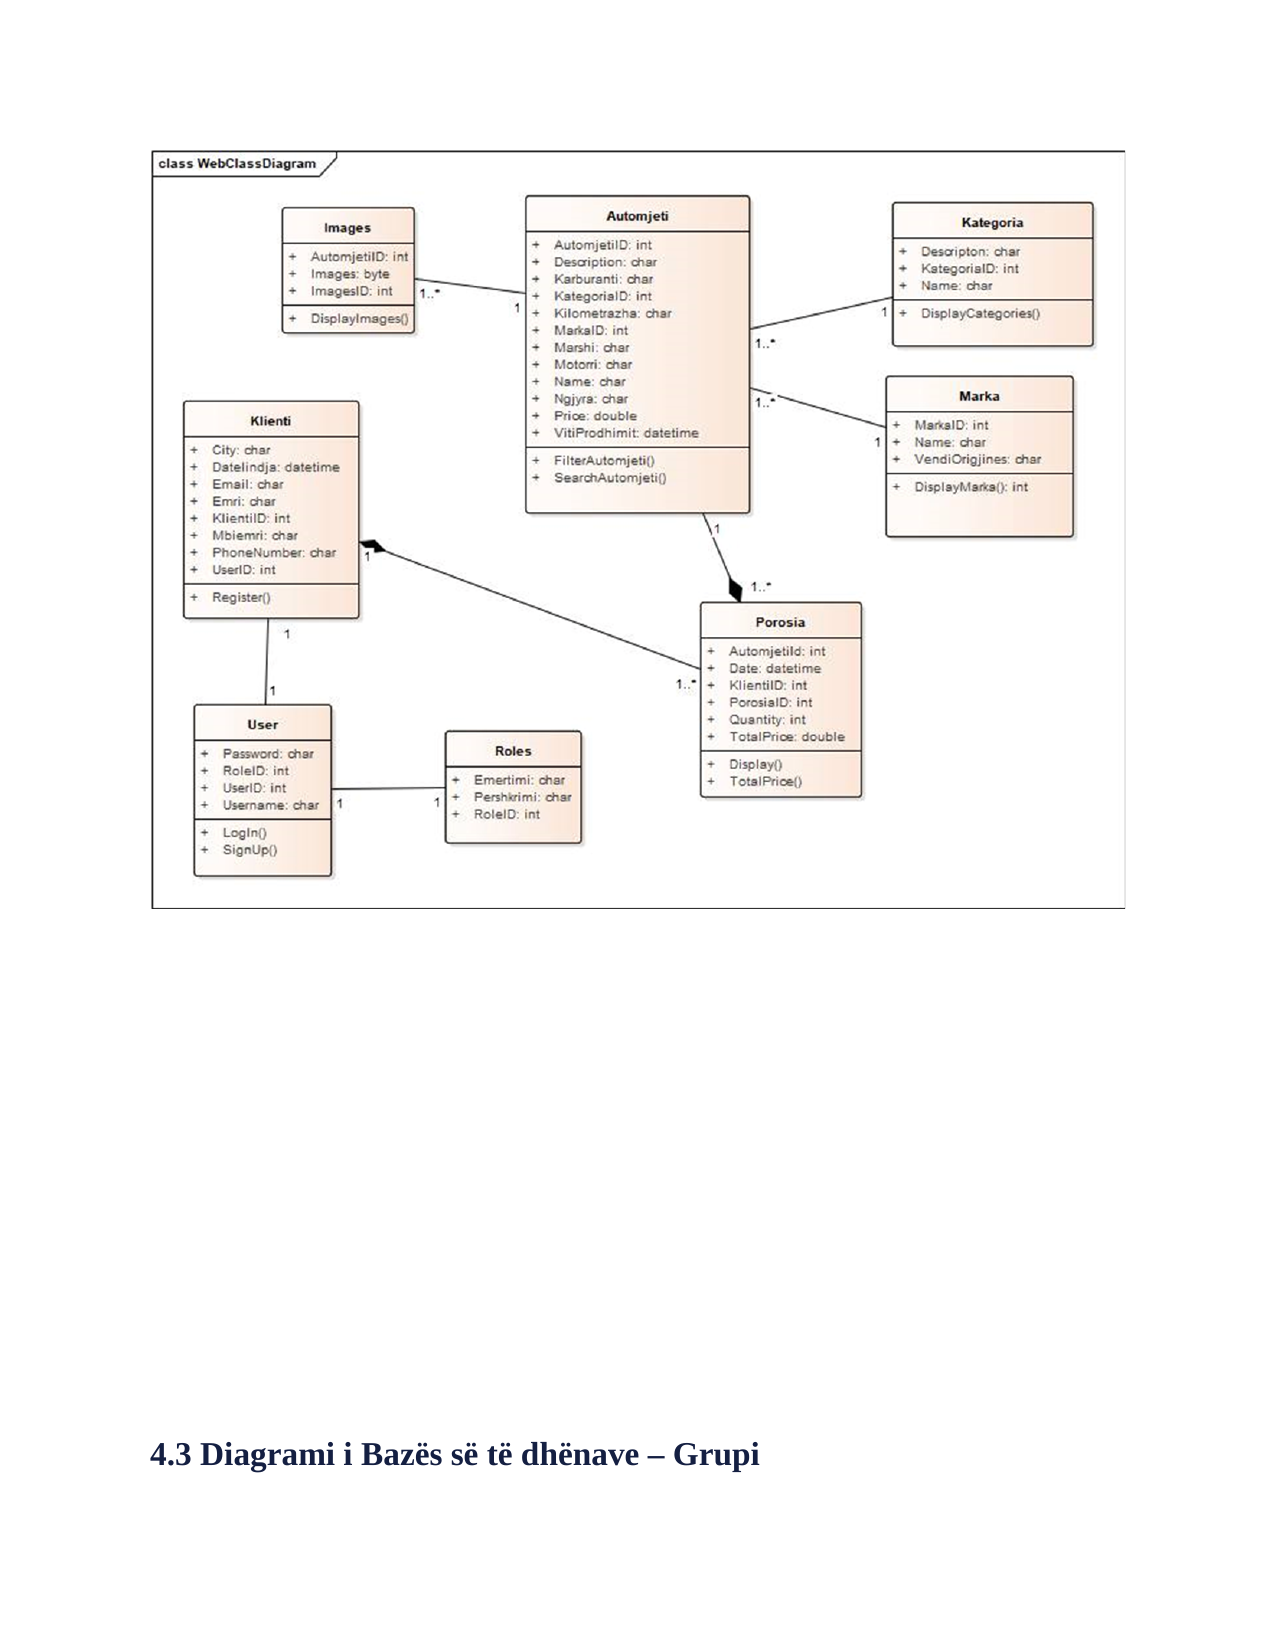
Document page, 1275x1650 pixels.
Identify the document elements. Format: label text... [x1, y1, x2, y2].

picture [150, 150, 1125, 909]
text 4.3 Diagrami i Bazës së të dhënave – Grupi [150, 1434, 1125, 1472]
